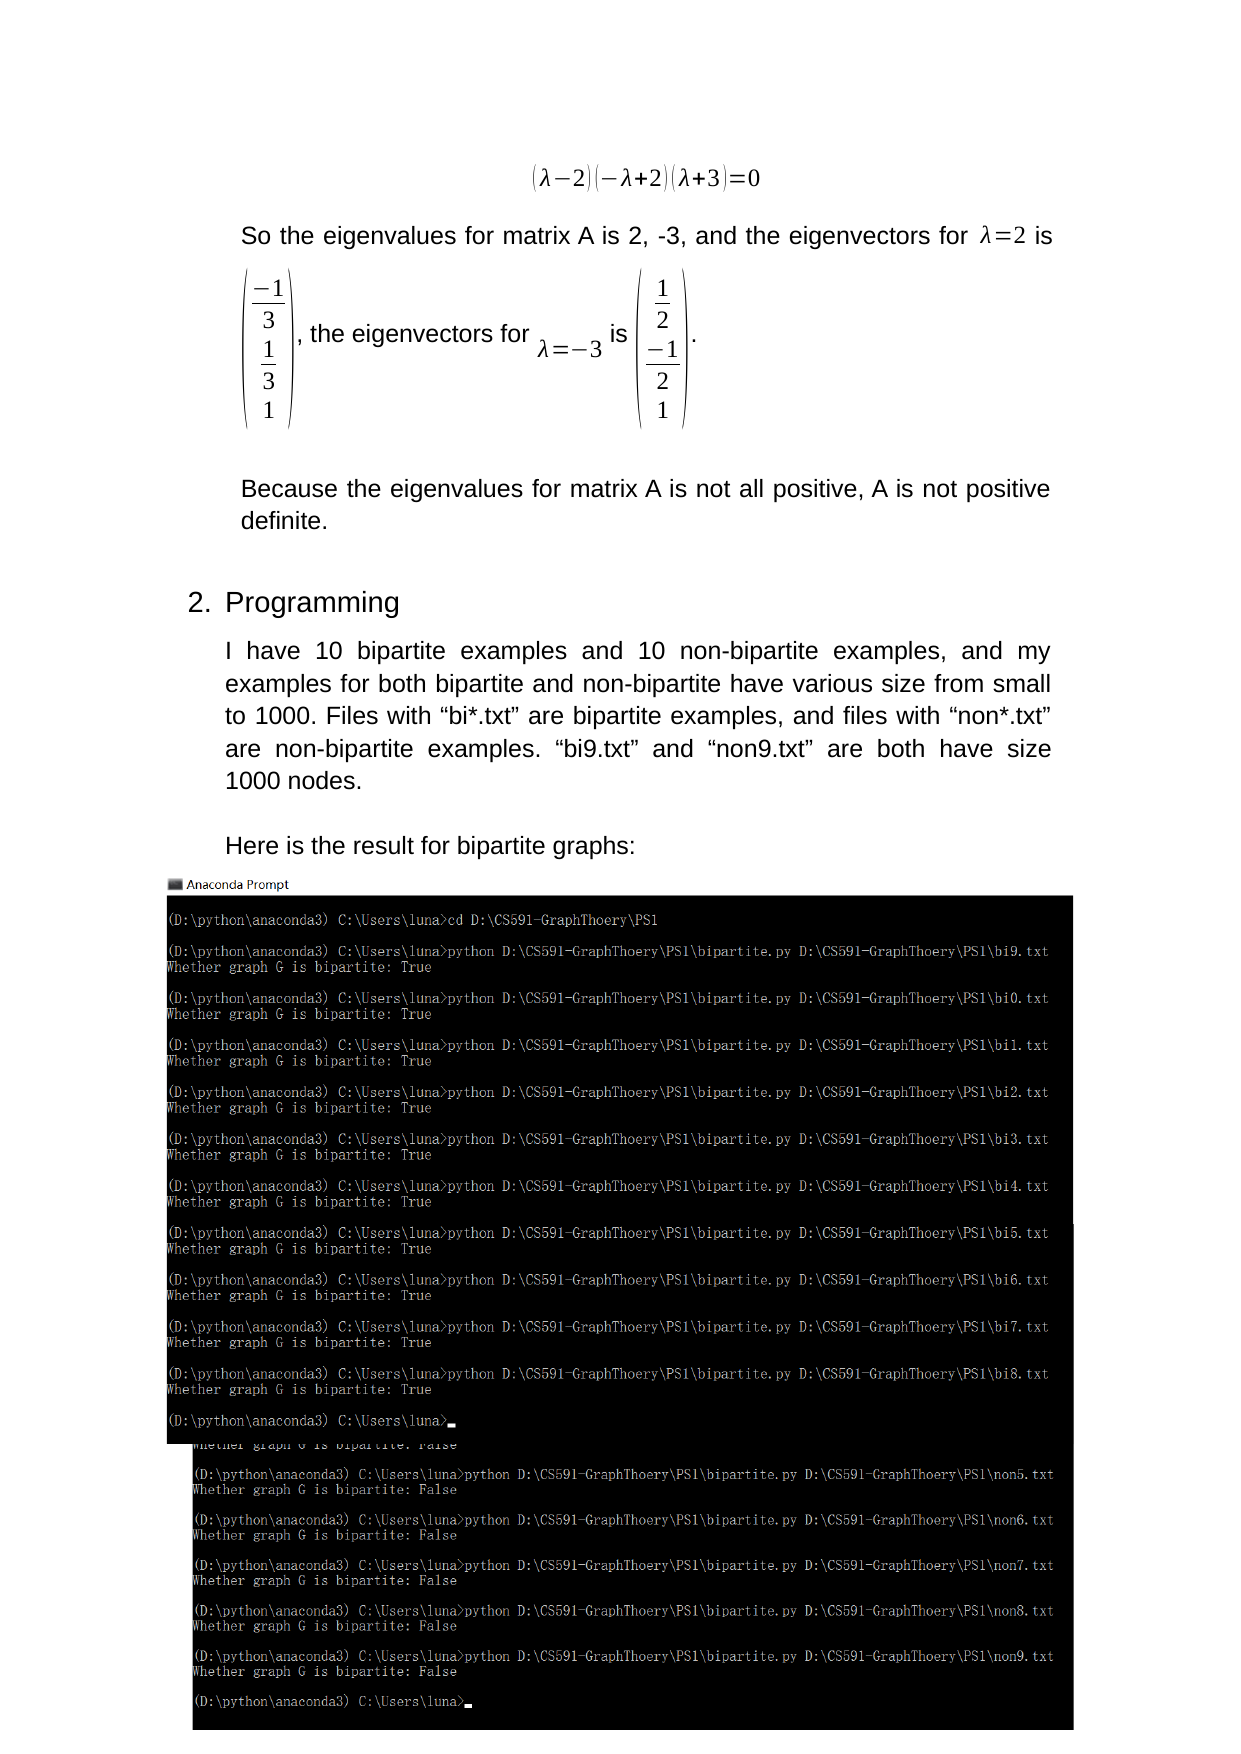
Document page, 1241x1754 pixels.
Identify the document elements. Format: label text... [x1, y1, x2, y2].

list So the eigenvalues for matrix A is 2, -3, and the eigenvectors for is , the eigenvectors for is . [241, 219, 1053, 447]
list I have 10 bipartite examples and 10 non-bipartite examples, and my examples for both bipartite and non-bipartite have various size from small to 1000. Files with “bi*.txt” are bipartite examples, and files with “non*.txt” are non-bipartite examples. “bi9.txt” and “non9.txt” are both have size 1000 nodes. [225, 634, 1053, 797]
list Programming [187, 569, 1053, 634]
list Here is the result for bipartite graphs: [225, 829, 1053, 862]
picture [166, 874, 1074, 1730]
list Because the eigenvalues for matrix A is not all positive, A is not positive definite. [241, 472, 1053, 537]
